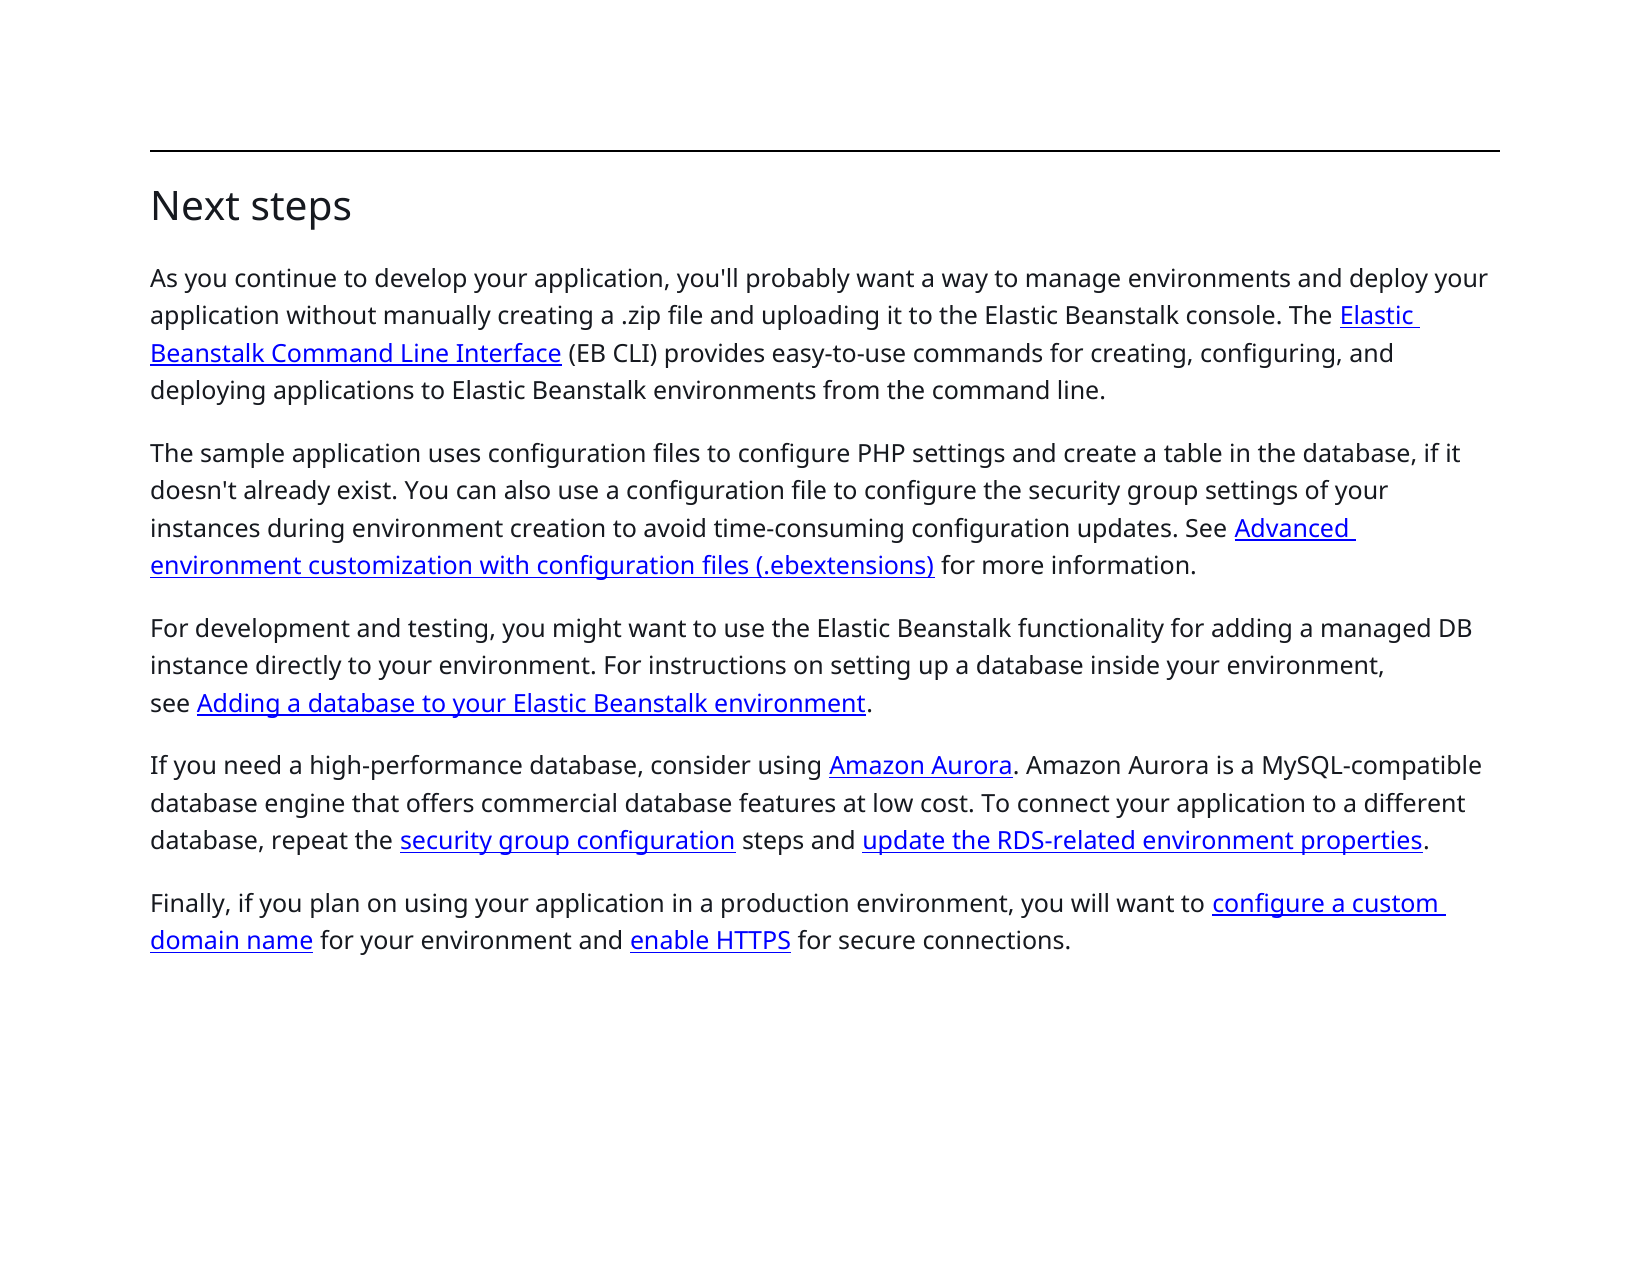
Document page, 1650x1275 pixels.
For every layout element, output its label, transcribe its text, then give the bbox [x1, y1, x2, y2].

text For development and testing, you might want to use the Elastic Beanstalk functionality for adding a managed DB instance directly to your environment. For instructions on setting up a database inside your environment, see Adding a database to your Elastic Beanstalk environment. [150, 607, 1500, 719]
text If you need a high-performance database, consider using Amazon Aurora. Amazon Aurora is a MySQL-compatible database engine that offers commercial database features at low cost. To connect your application to a different database, repeat the security group configuration steps and update the RDS-related environment properties. [150, 744, 1500, 857]
subtitle Next steps [150, 152, 1500, 232]
text As you continue to develop your application, you'll probably want a way to manage environments and deploy your application without manually creating a .zip file and uploading it to the Elastic Beanstalk console. The Elastic Beanstalk Command Line Interface (EB CLI) provides easy-to-use commands for creating, configuring, and deploying applications to Elastic Beanstalk environments from the command line. [150, 257, 1500, 407]
text Finally, if you plan on using your application in a production environment, you will want to configure a custom domain name for your environment and enable HTTPS for secure connections. [150, 882, 1500, 957]
text The sample application uses configuration files to configure PHP settings and create a table in the database, if it doesn't already exist. You can also use a configuration file to configure the security group settings of your instances during environment creation to avoid time-consuming configuration updates. See Advanced environment customization with configuration files (.ebextensions) for more information. [150, 432, 1500, 582]
